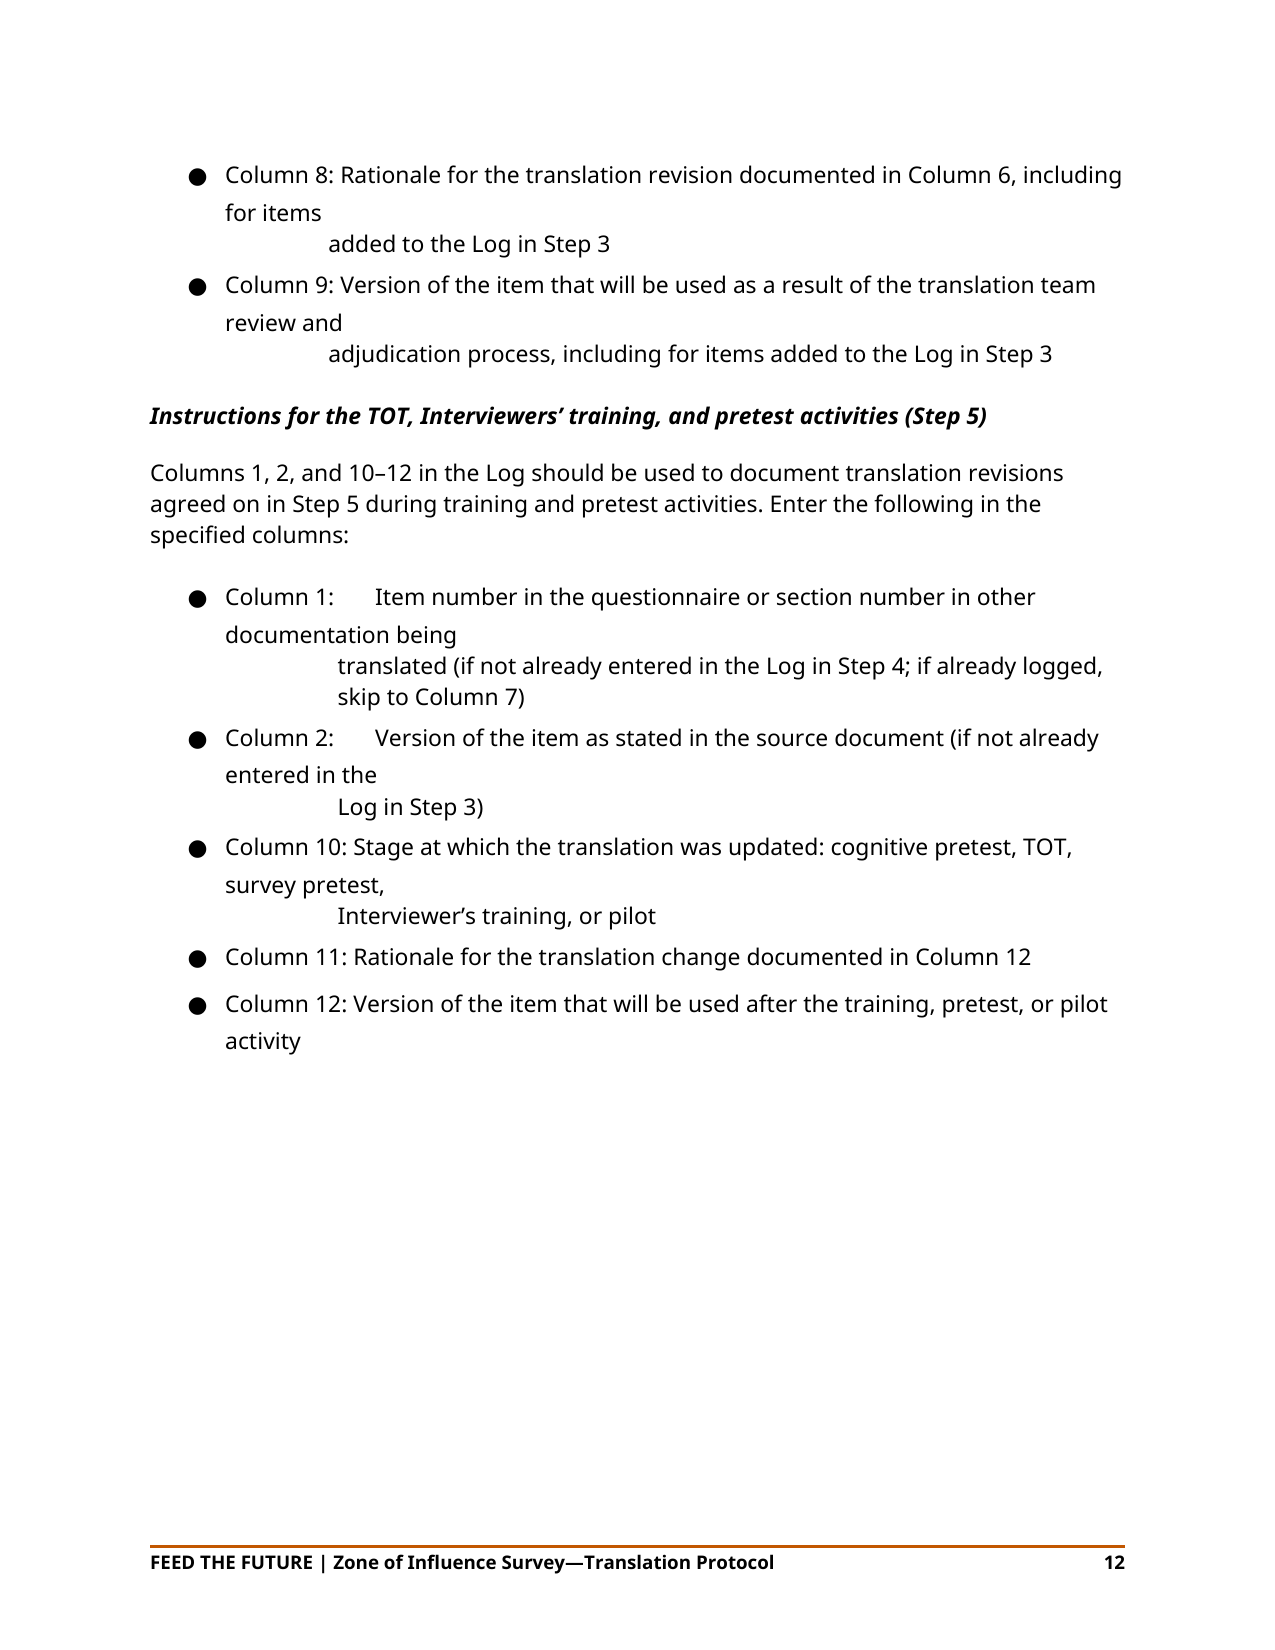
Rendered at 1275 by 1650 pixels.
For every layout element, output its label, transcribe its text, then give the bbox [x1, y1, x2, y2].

text adjudication process, including for items added to the Log in Step 3 [328, 338, 1125, 369]
list Column 12: Version of the item that will be used after the training, pretest, or pilot activity [187, 978, 1125, 1056]
list Column 11: Rationale for the translation change documented in Column 12 [187, 931, 1125, 978]
list Column 9: Version of the item that will be used as a result of the translation team review and [187, 259, 1125, 338]
text Interviewer’s training, or pilot [337, 900, 1125, 931]
list Column 2: Version of the item as stated in the source document (if not already entered in the [187, 712, 1125, 791]
text added to the Log in Step 3 [225, 228, 1125, 259]
text Instructions for the TOT, Interviewers’ training, and pretest activities (Step 5) [150, 400, 1125, 431]
text translated (if not already entered in the Log in Step 4; if already logged, skip to Column 7) [337, 650, 1125, 712]
text Columns 1, 2, and 10–12 in the Log should be used to document translation revisions agreed on in Step 5 during training and pretest activities. Enter the following in the specified columns: [150, 457, 1125, 551]
list Column 8: Rationale for the translation revision documented in Column 6, including for items [187, 150, 1125, 228]
list Column 1: Item number in the questionnaire or section number in other documentation being [187, 572, 1125, 650]
list Column 10: Stage at which the translation was updated: cognitive pretest, TOT, survey pretest, [187, 822, 1125, 900]
text Log in Step 3) [328, 791, 1125, 822]
